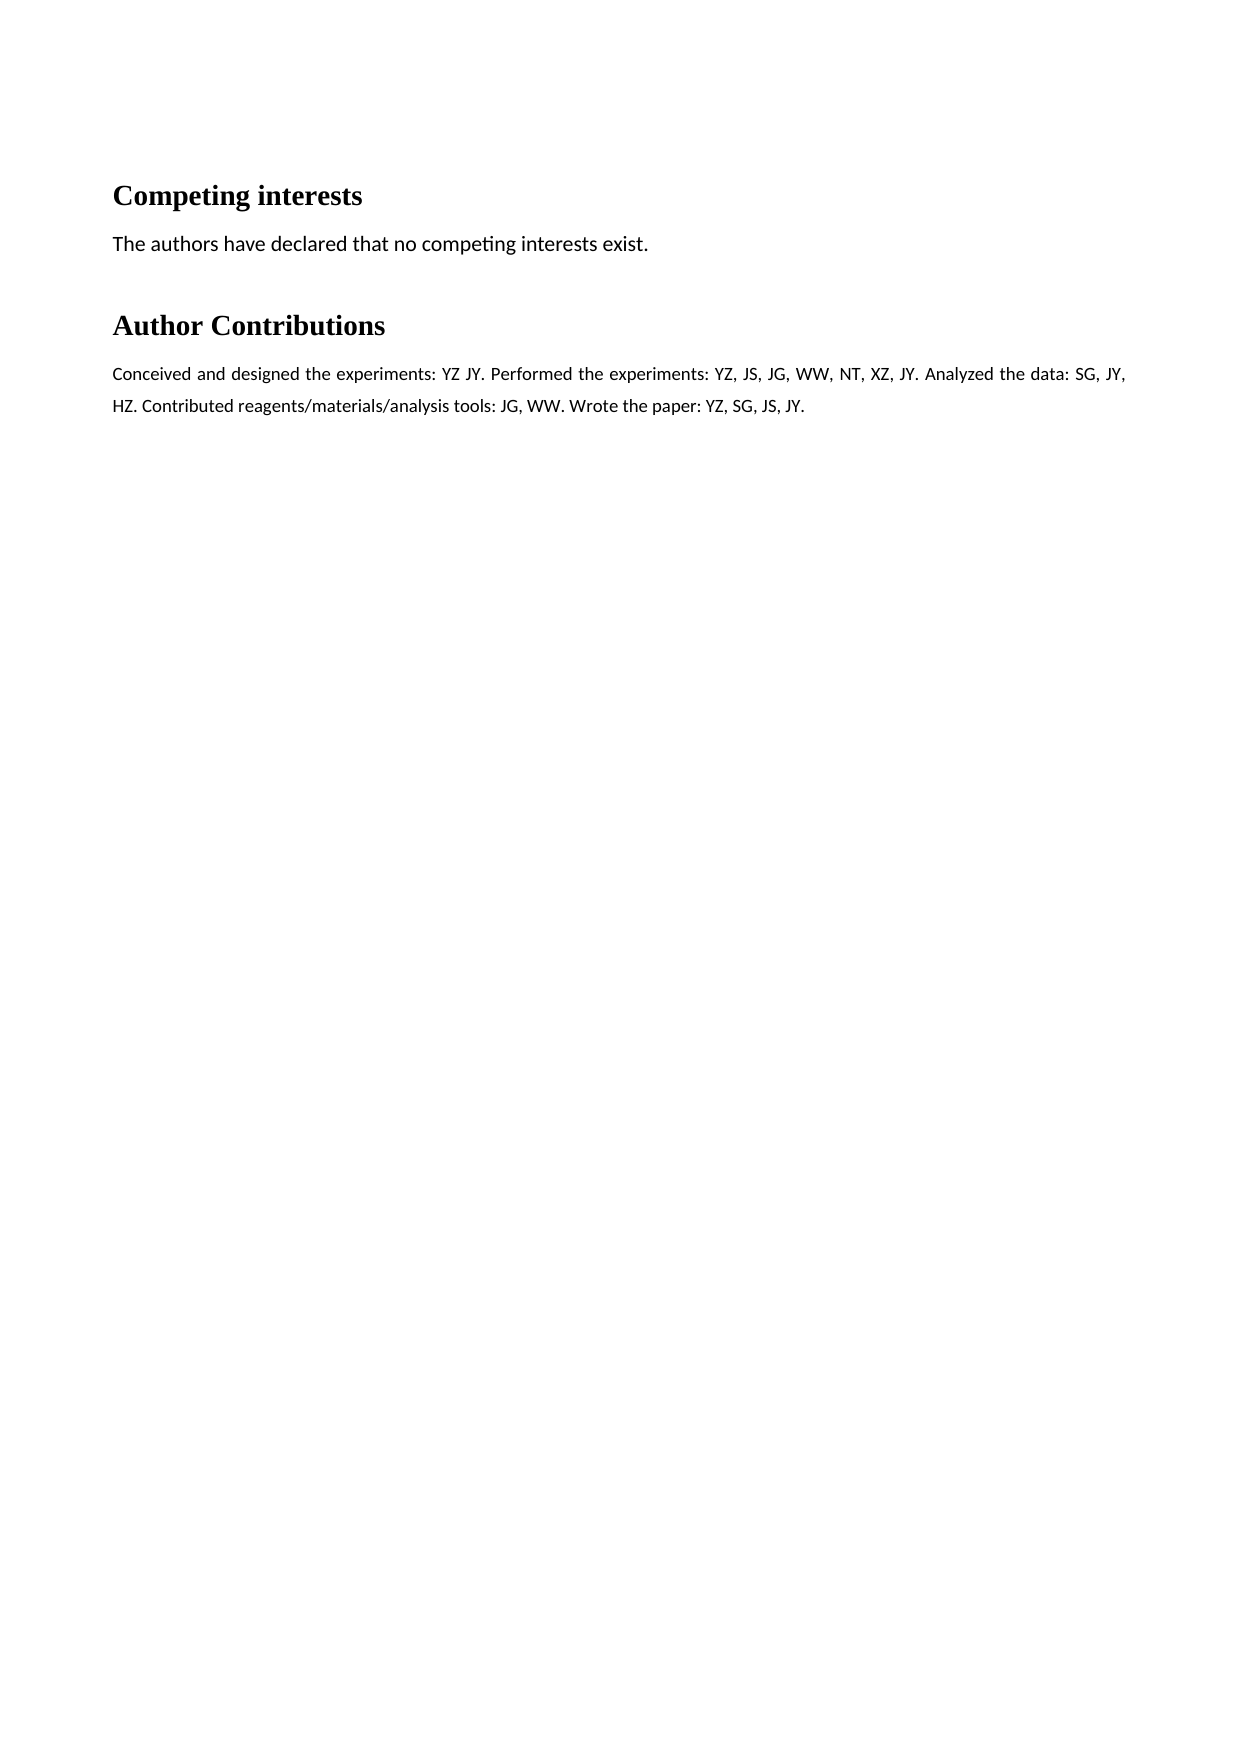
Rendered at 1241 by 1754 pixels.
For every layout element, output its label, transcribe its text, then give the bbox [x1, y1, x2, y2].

text The authors have declared that no competing interests exist. [112, 227, 1128, 259]
text Conceived and designed the experiments: YZ JY. Performed the experiments: YZ, JS, JG, WW, NT, XZ, JY. Analyzed the data: SG, JY, HZ. Contributed reagents/materials/analysis tools: JG, WW. Wrote the paper: YZ, SG, JS, JY. [112, 357, 1128, 422]
subtitle Competing interests [112, 162, 1128, 227]
subtitle Author Contributions [112, 292, 1128, 357]
